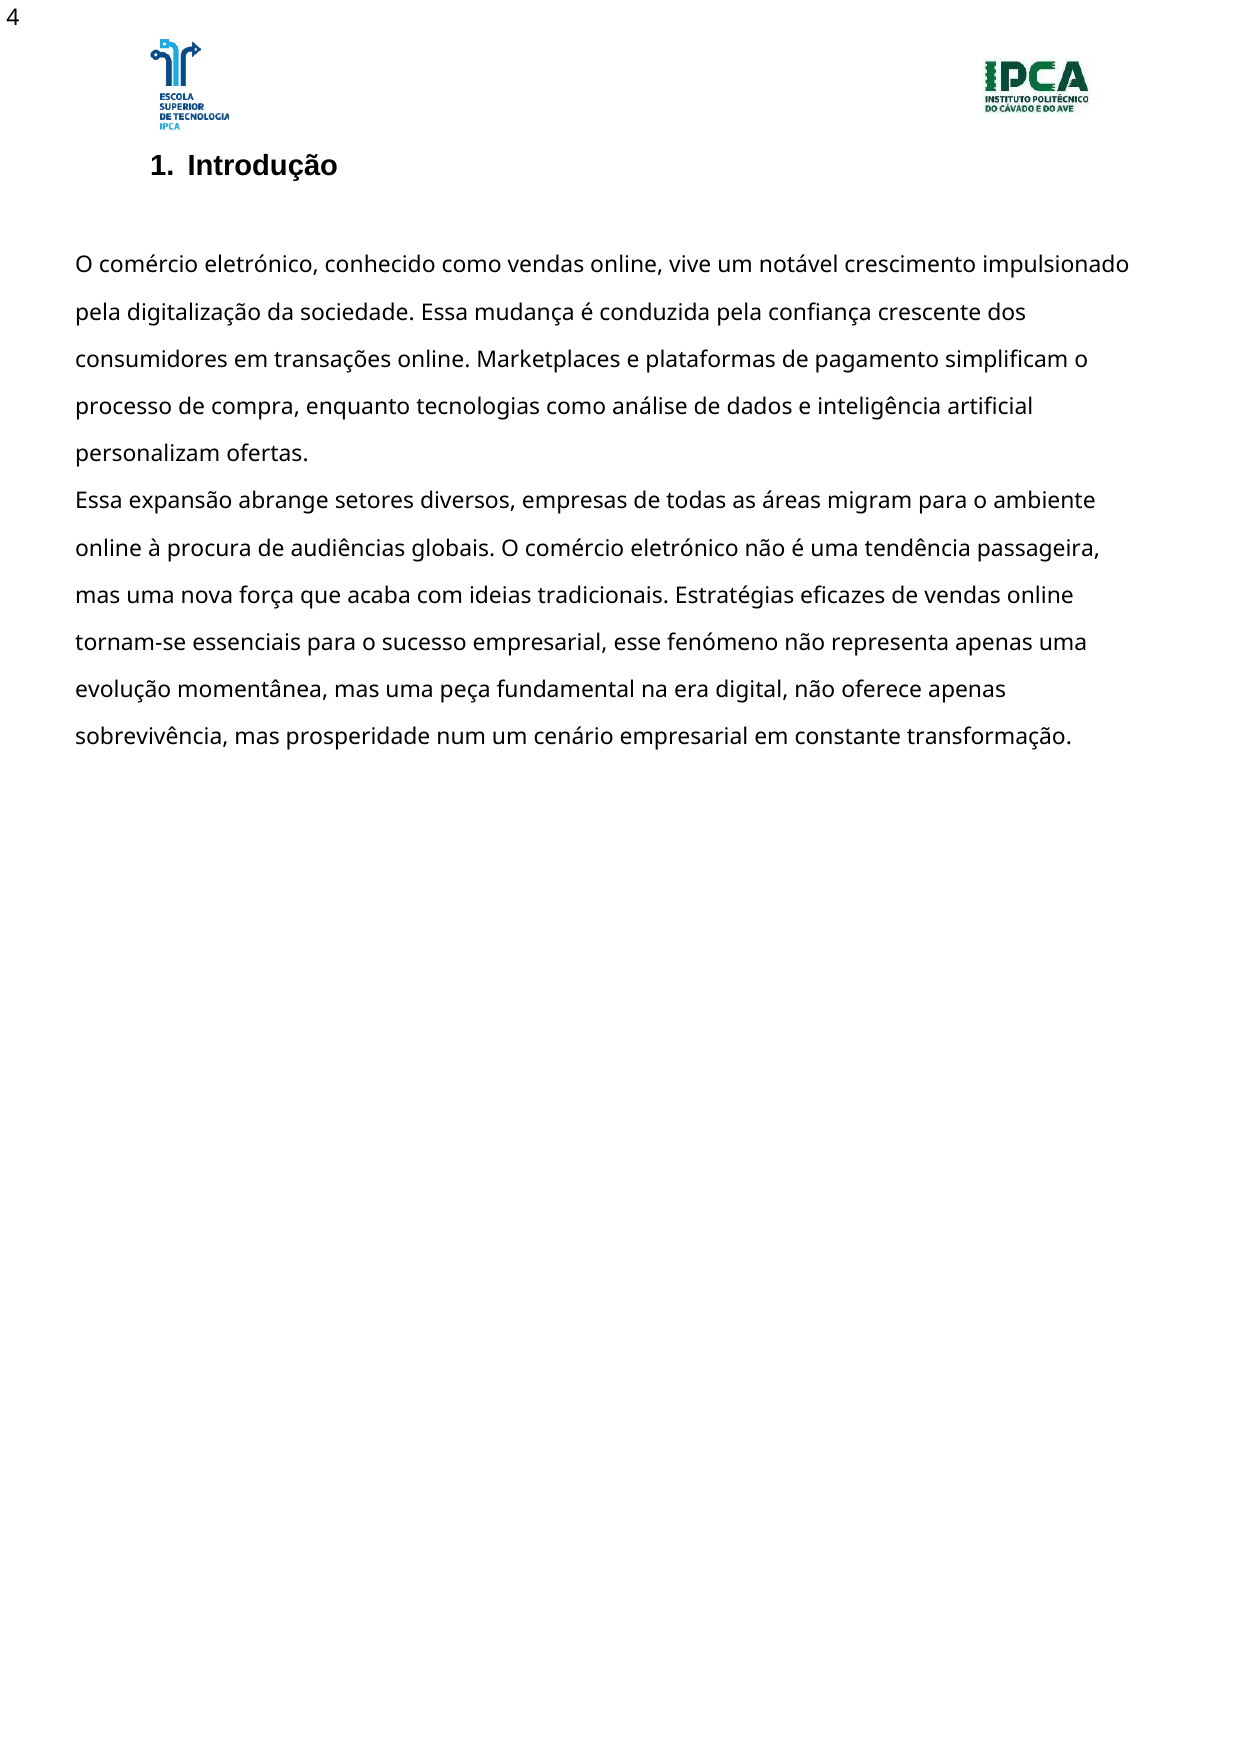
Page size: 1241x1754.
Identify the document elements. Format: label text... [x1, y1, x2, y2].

picture [982, 58, 1091, 114]
text Essa expansão abrange setores diversos, empresas de todas as áreas migram para o ambiente online à procura de audiências globais. O comércio eletrónico não é uma tendência passageira, mas uma nova força que acaba com ideias tradicionais. Estratégias eficazes de vendas online tornam-se essenciais para o sucesso empresarial, esse fenómeno não representa apenas uma evolução momentânea, mas uma peça fundamental na era digital, não oferece apenas sobrevivência, mas prosperidade num um cenário empresarial em constante transformação. [75, 484, 1138, 751]
picture [150, 39, 230, 130]
text O comércio eletrónico, conhecido como vendas online, vive um notável crescimento impulsionado pela digitalização da sociedade. Essa mudança é conduzida pela confiança crescente dos consumidores em transações online. Marketplaces e plataformas de pagamento simplificam o processo de compra, enquanto tecnologias como análise de dados e inteligência artificial personalizam ofertas. [75, 248, 1138, 468]
subtitle Introdução [150, 148, 1138, 182]
